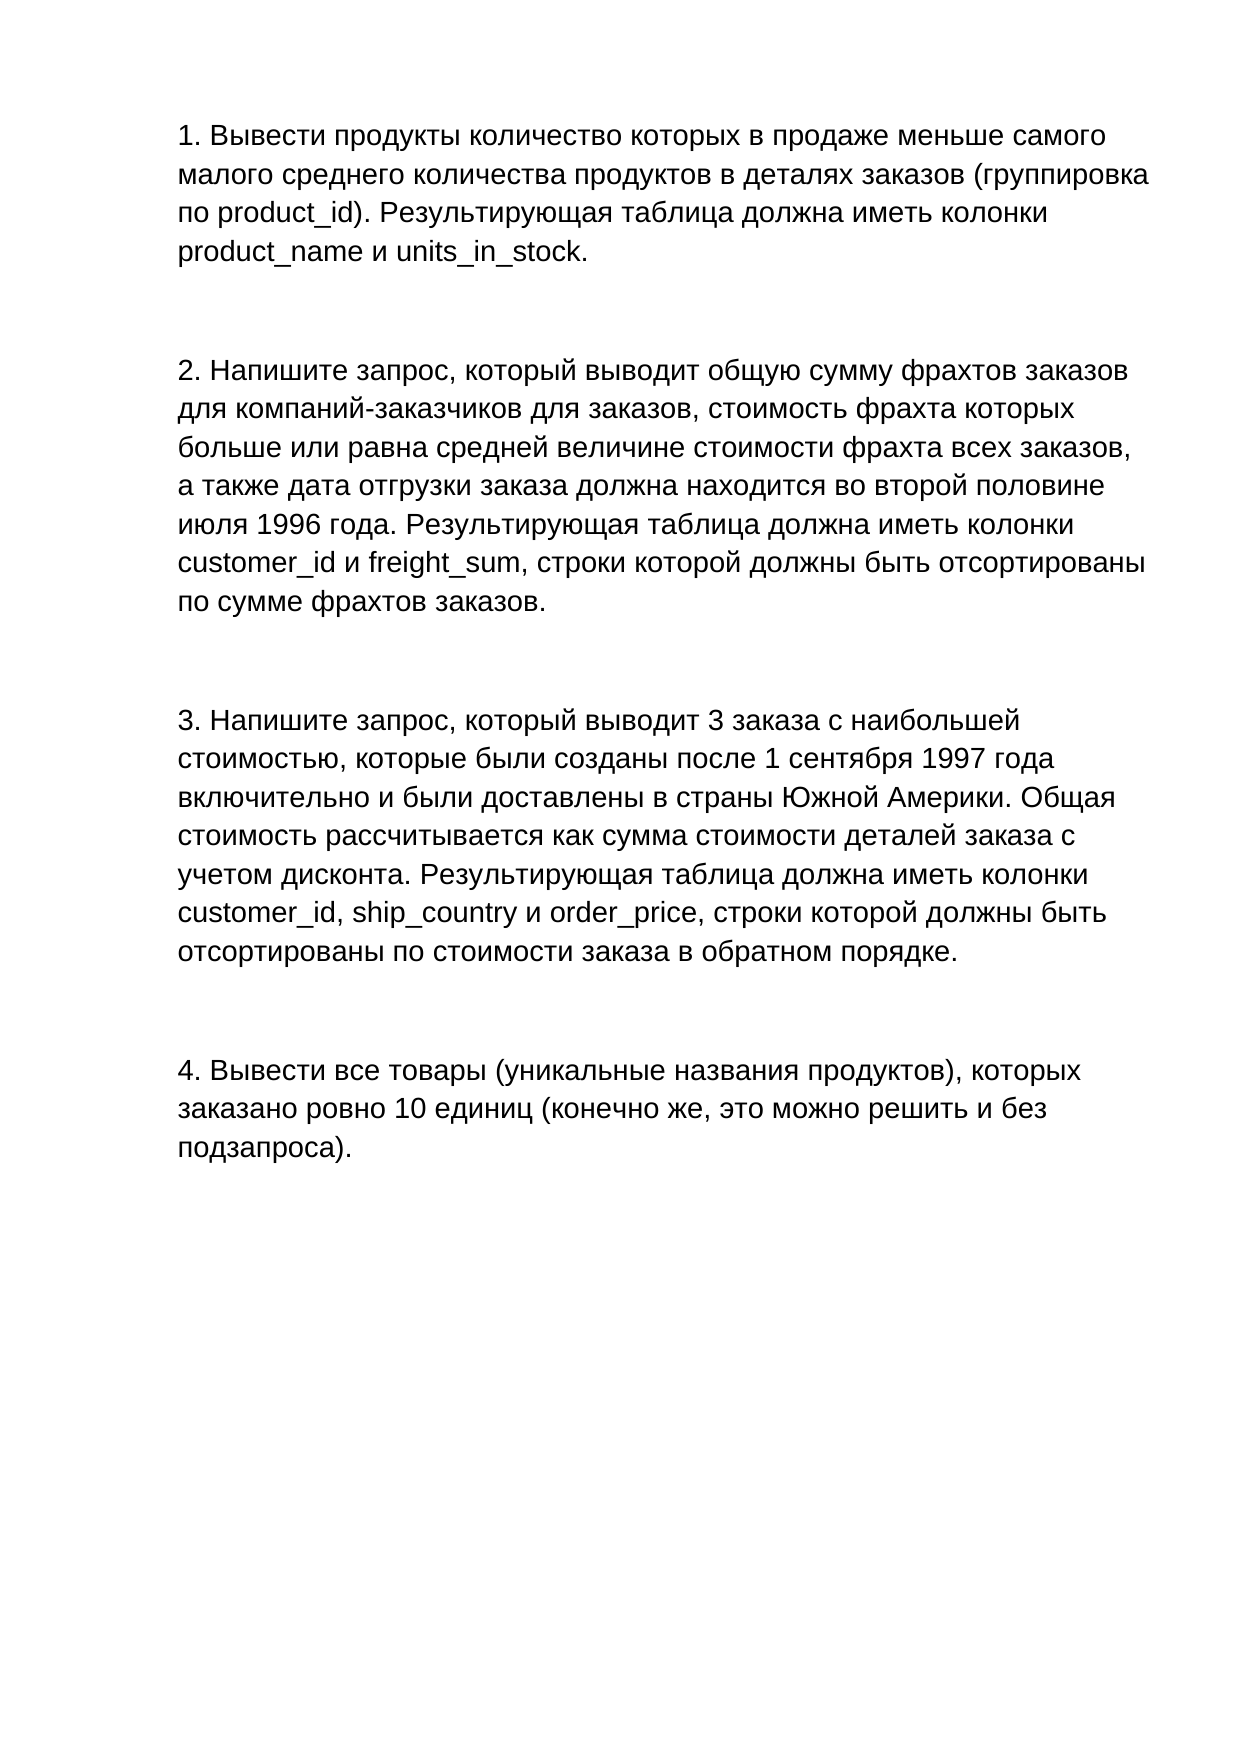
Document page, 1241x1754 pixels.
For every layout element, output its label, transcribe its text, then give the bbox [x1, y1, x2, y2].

text 4. Вывести все товары (уникальные названия продуктов), которых заказано ровно 10 единиц (конечно же, это можно решить и без подзапроса). [177, 1052, 1152, 1163]
text 1. Вывести продукты количество которых в продаже меньше самого малого среднего количества продуктов в деталях заказов (группировка по product_id). Результирующая таблица должна иметь колонки product_name и units_in_stock. [177, 118, 1152, 267]
text 3. Напишите запрос, который выводит 3 заказа с наибольшей стоимостью, которые были созданы после 1 сентября 1997 года включительно и были доставлены в страны Южной Америки. Общая стоимость рассчитывается как сумма стоимости деталей заказа с учетом дисконта. Результирующая таблица должна иметь колонки customer_id, ship_country и order_price, строки которой должны быть отсортированы по стоимости заказа в обратном порядке. [177, 702, 1152, 967]
text 2. Напишите запрос, который выводит общую сумму фрахтов заказов для компаний-заказчиков для заказов, стоимость фрахта которых больше или равна средней величине стоимости фрахта всех заказов, а также дата отгрузки заказа должна находится во второй половине июля 1996 года. Результирующая таблица должна иметь колонки customer_id и freight_sum, строки которой должны быть отсортированы по сумме фрахтов заказов. [177, 352, 1152, 617]
